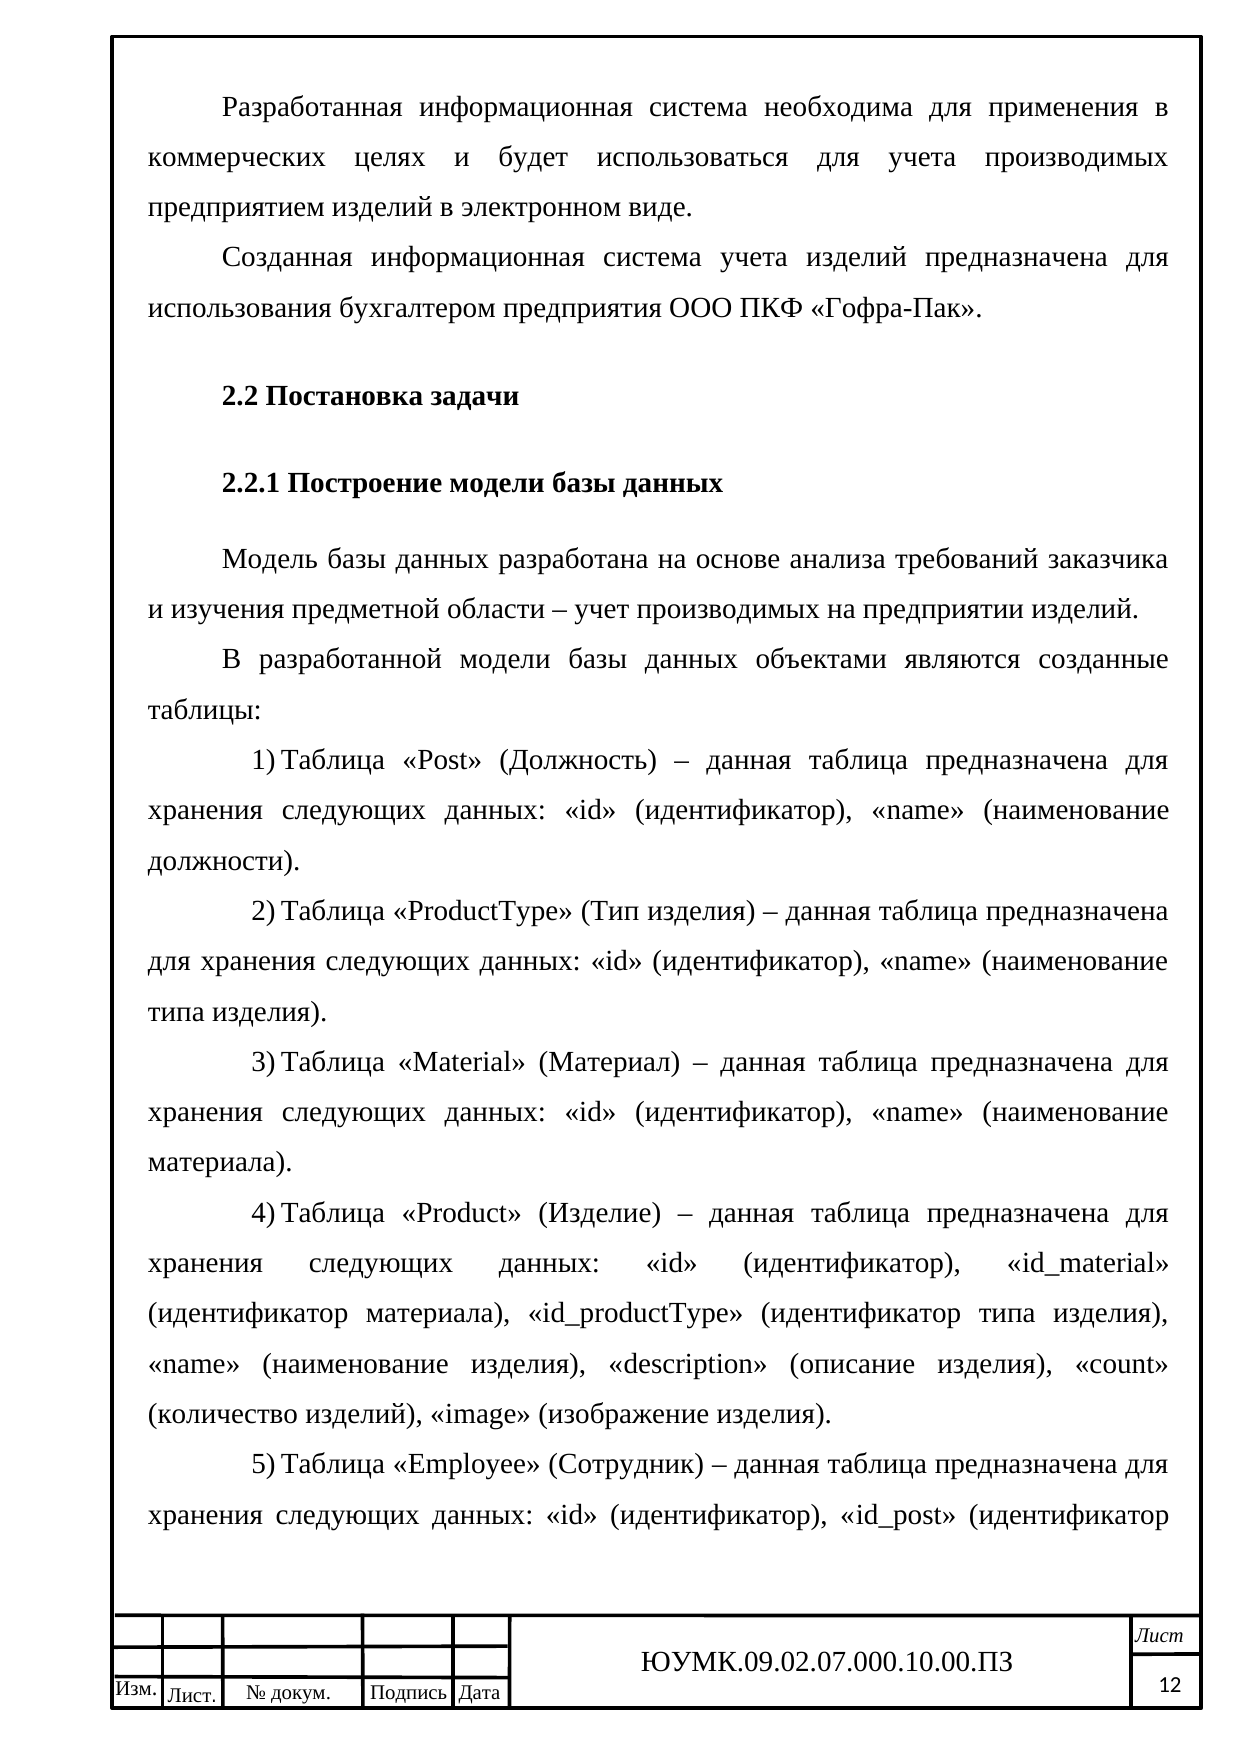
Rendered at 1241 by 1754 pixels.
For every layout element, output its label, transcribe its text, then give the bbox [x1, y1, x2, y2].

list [148, 1446, 1169, 1530]
list Таблица «Product» (Изделие) – данная таблица предназначена для хранения следующих данных: «id» (идентификатор), «id_material» (идентификатор материала), «id_productType» (идентификатор типа изделия), «name» (наименование изделия), «description» (описание изделия), «count» (количество изделий), «image» (изображение изделия). [148, 1195, 1169, 1430]
text Модель базы данных разработана на основе анализа требований заказчика и изучения предметной области – учет производимых на предприятии изделий. [148, 541, 1169, 625]
text Созданная информационная система учета изделий предназначена для использования бухгалтером предприятия ООО ПКФ «Гофра-Пак». [148, 239, 1169, 323]
list Таблица «Post» (Должность) – данная таблица предназначена для хранения следующих данных: «id» (идентификатор), «name» (наименование должности). [148, 742, 1169, 876]
text Разработанная информационная система необходима для применения в коммерческих целях и будет использоваться для учета производимых предприятием изделий в электронном виде. [148, 89, 1169, 223]
subtitle 2.2 Постановка задачи [148, 378, 1169, 411]
subtitle 2.2.1 Построение модели базы данных [148, 466, 1169, 499]
list Таблица «ProductType» (Тип изделия) – данная таблица предназначена для хранения следующих данных: «id» (идентификатор), «name» (наименование типа изделия). [148, 893, 1169, 1027]
list Таблица «Material» (Материал) – данная таблица предназначена для хранения следующих данных: «id» (идентификатор), «name» (наименование материала). [148, 1044, 1169, 1178]
text В разработанной модели базы данных объектами являются созданные таблицы: [148, 641, 1169, 725]
